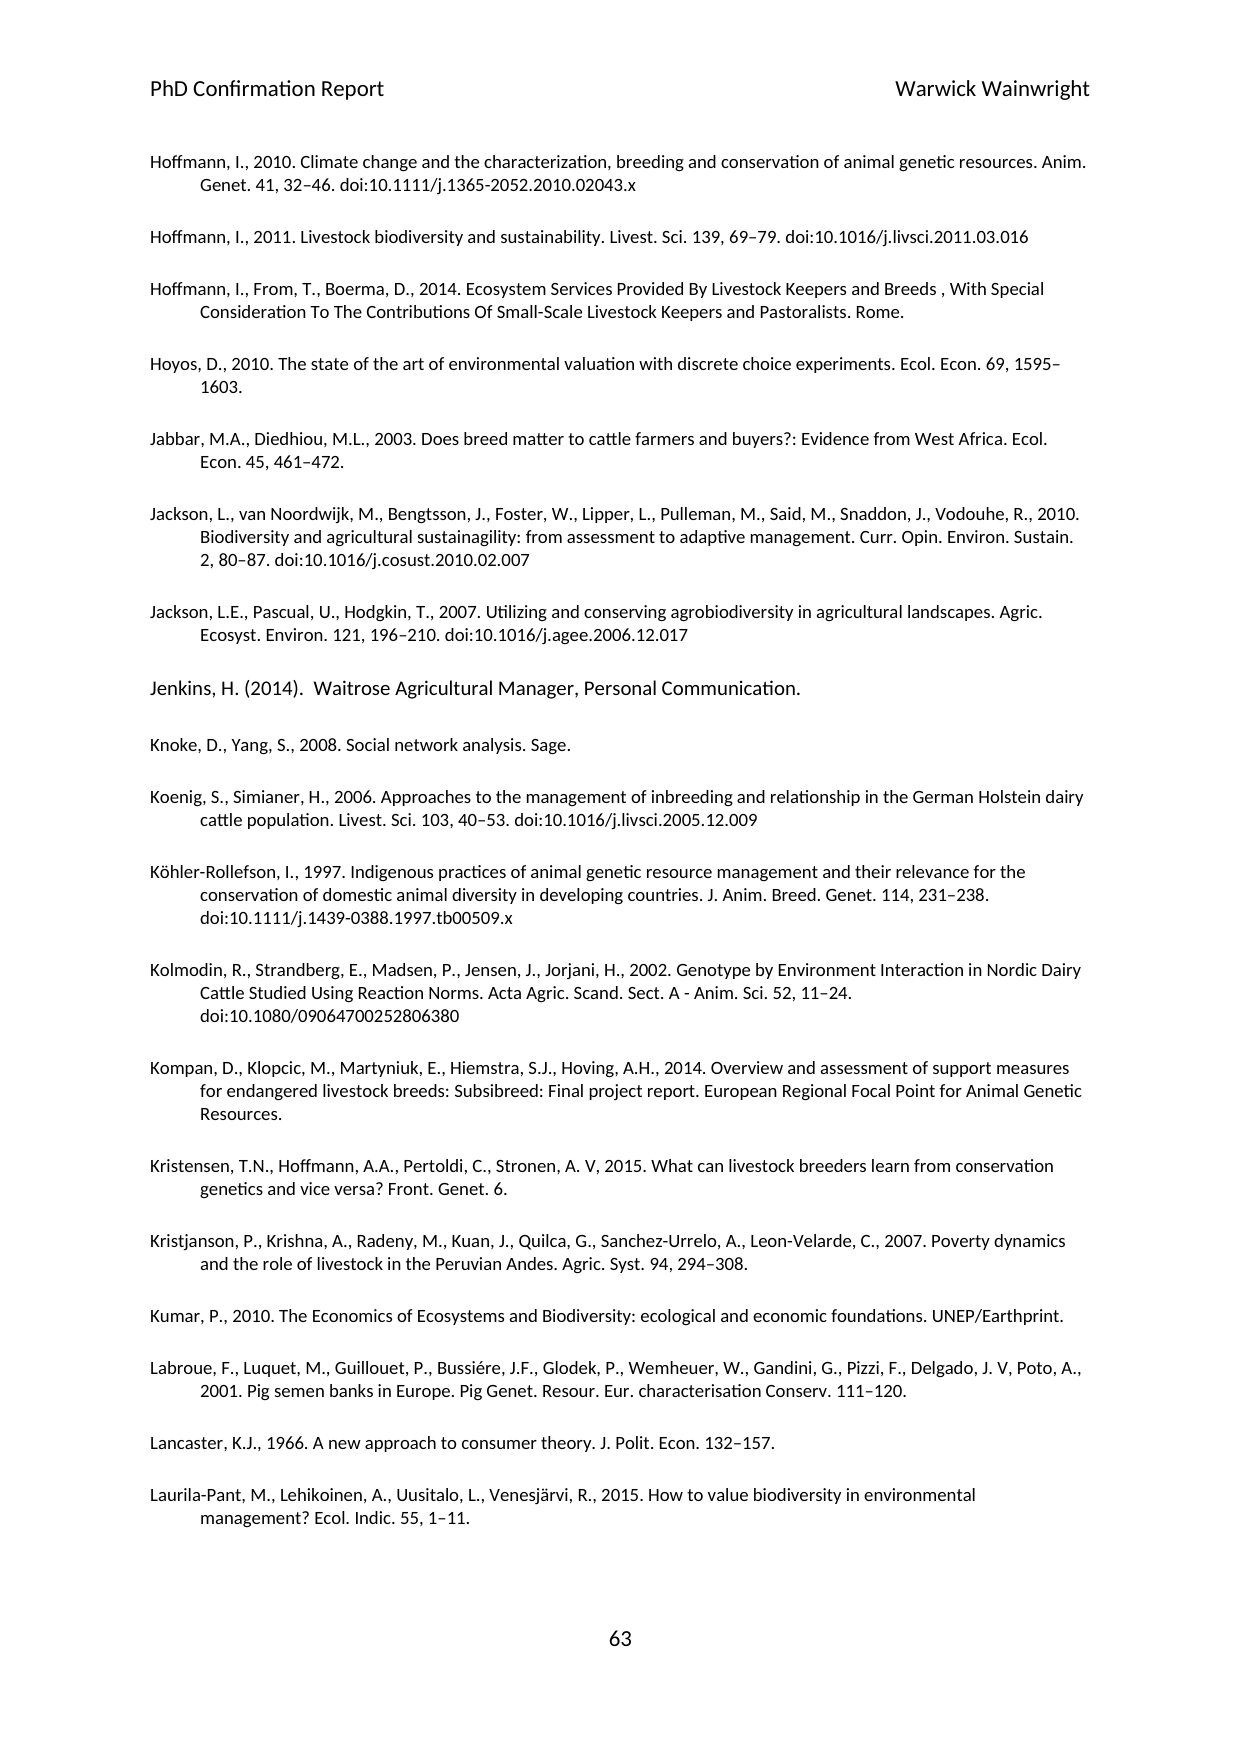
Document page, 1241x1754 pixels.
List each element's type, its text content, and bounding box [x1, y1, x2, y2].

text Hoffmann, I., From, T., Boerma, D., 2014. Ecosystem Services Provided By Livestock Keepers and Breeds , With Special Consideration To The Contributions Of Small-Scale Livestock Keepers and Pastoralists. Rome. [150, 277, 1090, 323]
text Kompan, D., Klopcic, M., Martyniuk, E., Hiemstra, S.J., Hoving, A.H., 2014. Overview and assessment of support measures for endangered livestock breeds: Subsibreed: Final project report. European Regional Focal Point for Animal Genetic Resources. [150, 1056, 1090, 1125]
text Lancaster, K.J., 1966. A new approach to consumer theory. J. Polit. Econ. 132–157. [150, 1431, 1090, 1454]
text Kumar, P., 2010. The Economics of Ecosystems and Biodiversity: ecological and economic foundations. UNEP/Earthprint. [150, 1304, 1090, 1327]
text Kolmodin, R., Strandberg, E., Madsen, P., Jensen, J., Jorjani, H., 2002. Genotype by Environment Interaction in Nordic Dairy Cattle Studied Using Reaction Norms. Acta Agric. Scand. Sect. A - Anim. Sci. 52, 11–24. doi:10.1080/09064700252806380 [150, 958, 1090, 1027]
text Jenkins, H. (2014). Waitrose Agricultural Manager, Personal Communication. [150, 675, 1090, 700]
text Hoyos, D., 2010. The state of the art of environmental valuation with discrete choice experiments. Ecol. Econ. 69, 1595–1603. [150, 352, 1090, 398]
text Hoffmann, I., 2011. Livestock biodiversity and sustainability. Livest. Sci. 139, 69–79. doi:10.1016/j.livsci.2011.03.016 [150, 225, 1090, 248]
text Jabbar, M.A., Diedhiou, M.L., 2003. Does breed matter to cattle farmers and buyers?: Evidence from West Africa. Ecol. Econ. 45, 461–472. [150, 427, 1090, 473]
text Jackson, L., van Noordwijk, M., Bengtsson, J., Foster, W., Lipper, L., Pulleman, M., Said, M., Snaddon, J., Vodouhe, R., 2010. Biodiversity and agricultural sustainagility: from assessment to adaptive management. Curr. Opin. Environ. Sustain. 2, 80–87. doi:10.1016/j.cosust.2010.02.007 [150, 502, 1090, 571]
text Hoffmann, I., 2010. Climate change and the characterization, breeding and conservation of animal genetic resources. Anim. Genet. 41, 32–46. doi:10.1111/j.1365-2052.2010.02043.x [150, 150, 1090, 196]
text Köhler-Rollefson, I., 1997. Indigenous practices of animal genetic resource management and their relevance for the conservation of domestic animal diversity in developing countries. J. Anim. Breed. Genet. 114, 231–238. doi:10.1111/j.1439-0388.1997.tb00509.x [150, 860, 1090, 929]
text Kristensen, T.N., Hoffmann, A.A., Pertoldi, C., Stronen, A. V, 2015. What can livestock breeders learn from conservation genetics and vice versa? Front. Genet. 6. [150, 1154, 1090, 1200]
text Labroue, F., Luquet, M., Guillouet, P., Bussiére, J.F., Glodek, P., Wemheuer, W., Gandini, G., Pizzi, F., Delgado, J. V, Poto, A., 2001. Pig semen banks in Europe. Pig Genet. Resour. Eur. characterisation Conserv. 111–120. [150, 1356, 1090, 1402]
text Koenig, S., Simianer, H., 2006. Approaches to the management of inbreeding and relationship in the German Holstein dairy cattle population. Livest. Sci. 103, 40–53. doi:10.1016/j.livsci.2005.12.009 [150, 785, 1090, 831]
text Knoke, D., Yang, S., 2008. Social network analysis. Sage. [150, 733, 1090, 756]
text Jackson, L.E., Pascual, U., Hodgkin, T., 2007. Utilizing and conserving agrobiodiversity in agricultural landscapes. Agric. Ecosyst. Environ. 121, 196–210. doi:10.1016/j.agee.2006.12.017 [150, 600, 1090, 646]
text Laurila-Pant, M., Lehikoinen, A., Uusitalo, L., Venesjärvi, R., 2015. How to value biodiversity in environmental management? Ecol. Indic. 55, 1–11. [150, 1483, 1090, 1529]
text Kristjanson, P., Krishna, A., Radeny, M., Kuan, J., Quilca, G., Sanchez-Urrelo, A., Leon-Velarde, C., 2007. Poverty dynamics and the role of livestock in the Peruvian Andes. Agric. Syst. 94, 294–308. [150, 1229, 1090, 1275]
